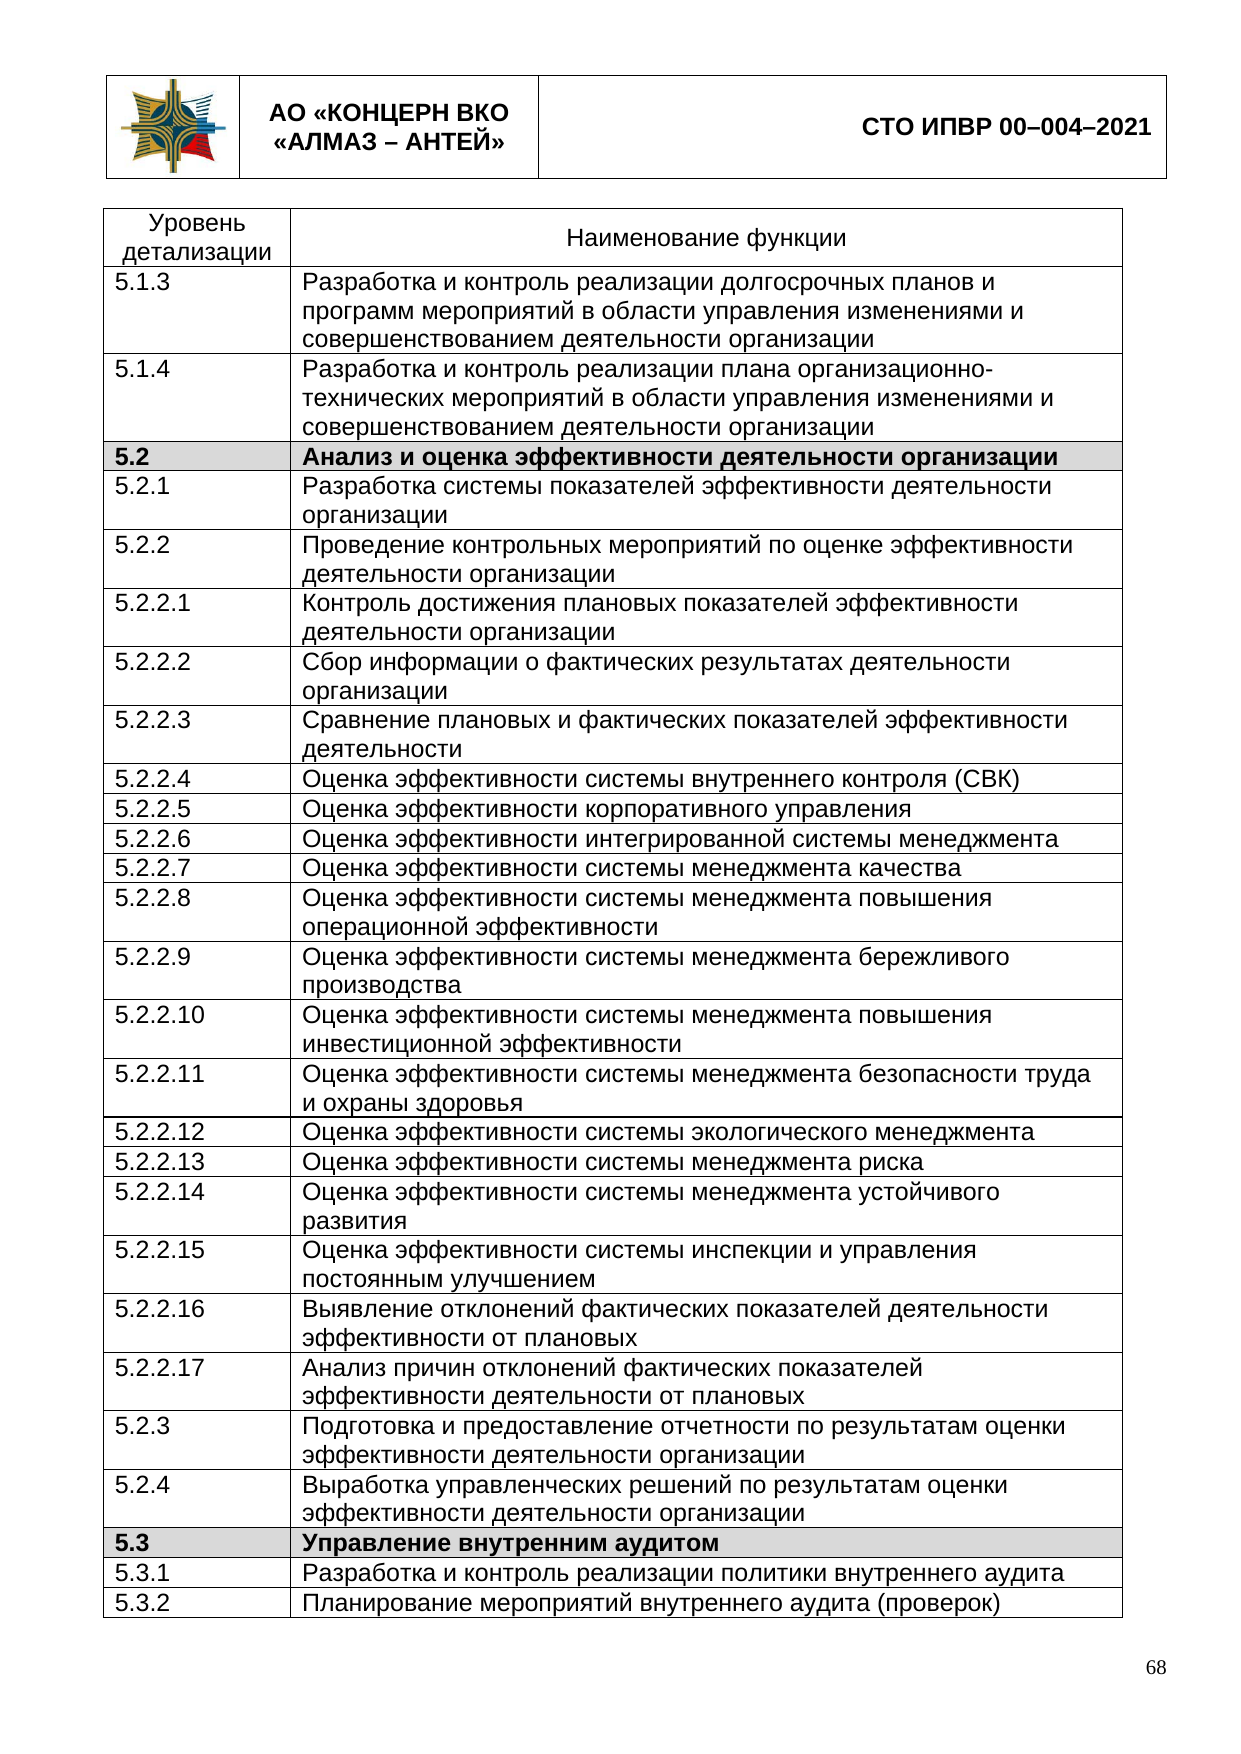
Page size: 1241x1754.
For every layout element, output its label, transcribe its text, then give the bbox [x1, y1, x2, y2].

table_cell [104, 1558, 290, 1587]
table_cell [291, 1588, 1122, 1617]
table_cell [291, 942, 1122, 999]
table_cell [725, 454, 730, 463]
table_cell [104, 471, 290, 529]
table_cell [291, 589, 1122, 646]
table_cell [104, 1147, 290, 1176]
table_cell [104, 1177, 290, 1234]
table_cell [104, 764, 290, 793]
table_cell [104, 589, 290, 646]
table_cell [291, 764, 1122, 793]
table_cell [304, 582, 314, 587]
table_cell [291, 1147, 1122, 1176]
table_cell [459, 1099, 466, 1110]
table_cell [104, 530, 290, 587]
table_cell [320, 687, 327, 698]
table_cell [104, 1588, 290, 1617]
picture [114, 76, 232, 178]
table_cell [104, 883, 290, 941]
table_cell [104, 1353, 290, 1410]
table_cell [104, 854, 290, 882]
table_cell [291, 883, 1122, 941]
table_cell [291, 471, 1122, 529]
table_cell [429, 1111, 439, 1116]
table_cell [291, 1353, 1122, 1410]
table_header Уровень детализации [104, 209, 290, 266]
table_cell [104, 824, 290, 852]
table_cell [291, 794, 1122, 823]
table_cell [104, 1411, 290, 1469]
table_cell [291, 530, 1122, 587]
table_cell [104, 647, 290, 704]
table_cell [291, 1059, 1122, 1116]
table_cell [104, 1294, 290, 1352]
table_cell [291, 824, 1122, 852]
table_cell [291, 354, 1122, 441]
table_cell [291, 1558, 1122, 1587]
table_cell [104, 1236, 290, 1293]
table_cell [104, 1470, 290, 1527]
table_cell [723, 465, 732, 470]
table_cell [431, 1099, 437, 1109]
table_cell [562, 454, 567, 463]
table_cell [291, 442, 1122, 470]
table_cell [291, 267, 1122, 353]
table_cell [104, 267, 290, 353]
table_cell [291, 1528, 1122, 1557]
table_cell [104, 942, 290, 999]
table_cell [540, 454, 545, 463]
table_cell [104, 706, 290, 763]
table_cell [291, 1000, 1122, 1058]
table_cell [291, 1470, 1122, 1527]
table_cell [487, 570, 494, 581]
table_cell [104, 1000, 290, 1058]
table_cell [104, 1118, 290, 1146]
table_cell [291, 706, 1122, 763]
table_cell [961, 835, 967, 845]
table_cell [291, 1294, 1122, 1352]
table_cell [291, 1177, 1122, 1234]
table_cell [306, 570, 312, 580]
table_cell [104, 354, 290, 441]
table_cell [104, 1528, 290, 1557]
table_header Наименование функции [291, 209, 1122, 266]
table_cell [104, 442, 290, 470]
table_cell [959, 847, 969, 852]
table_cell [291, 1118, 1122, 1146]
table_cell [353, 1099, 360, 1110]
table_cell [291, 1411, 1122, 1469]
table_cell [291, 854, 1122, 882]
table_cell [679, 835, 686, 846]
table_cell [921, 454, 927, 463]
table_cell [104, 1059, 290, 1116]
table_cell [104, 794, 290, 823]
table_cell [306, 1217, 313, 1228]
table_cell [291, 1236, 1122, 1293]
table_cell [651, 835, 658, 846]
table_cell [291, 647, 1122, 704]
